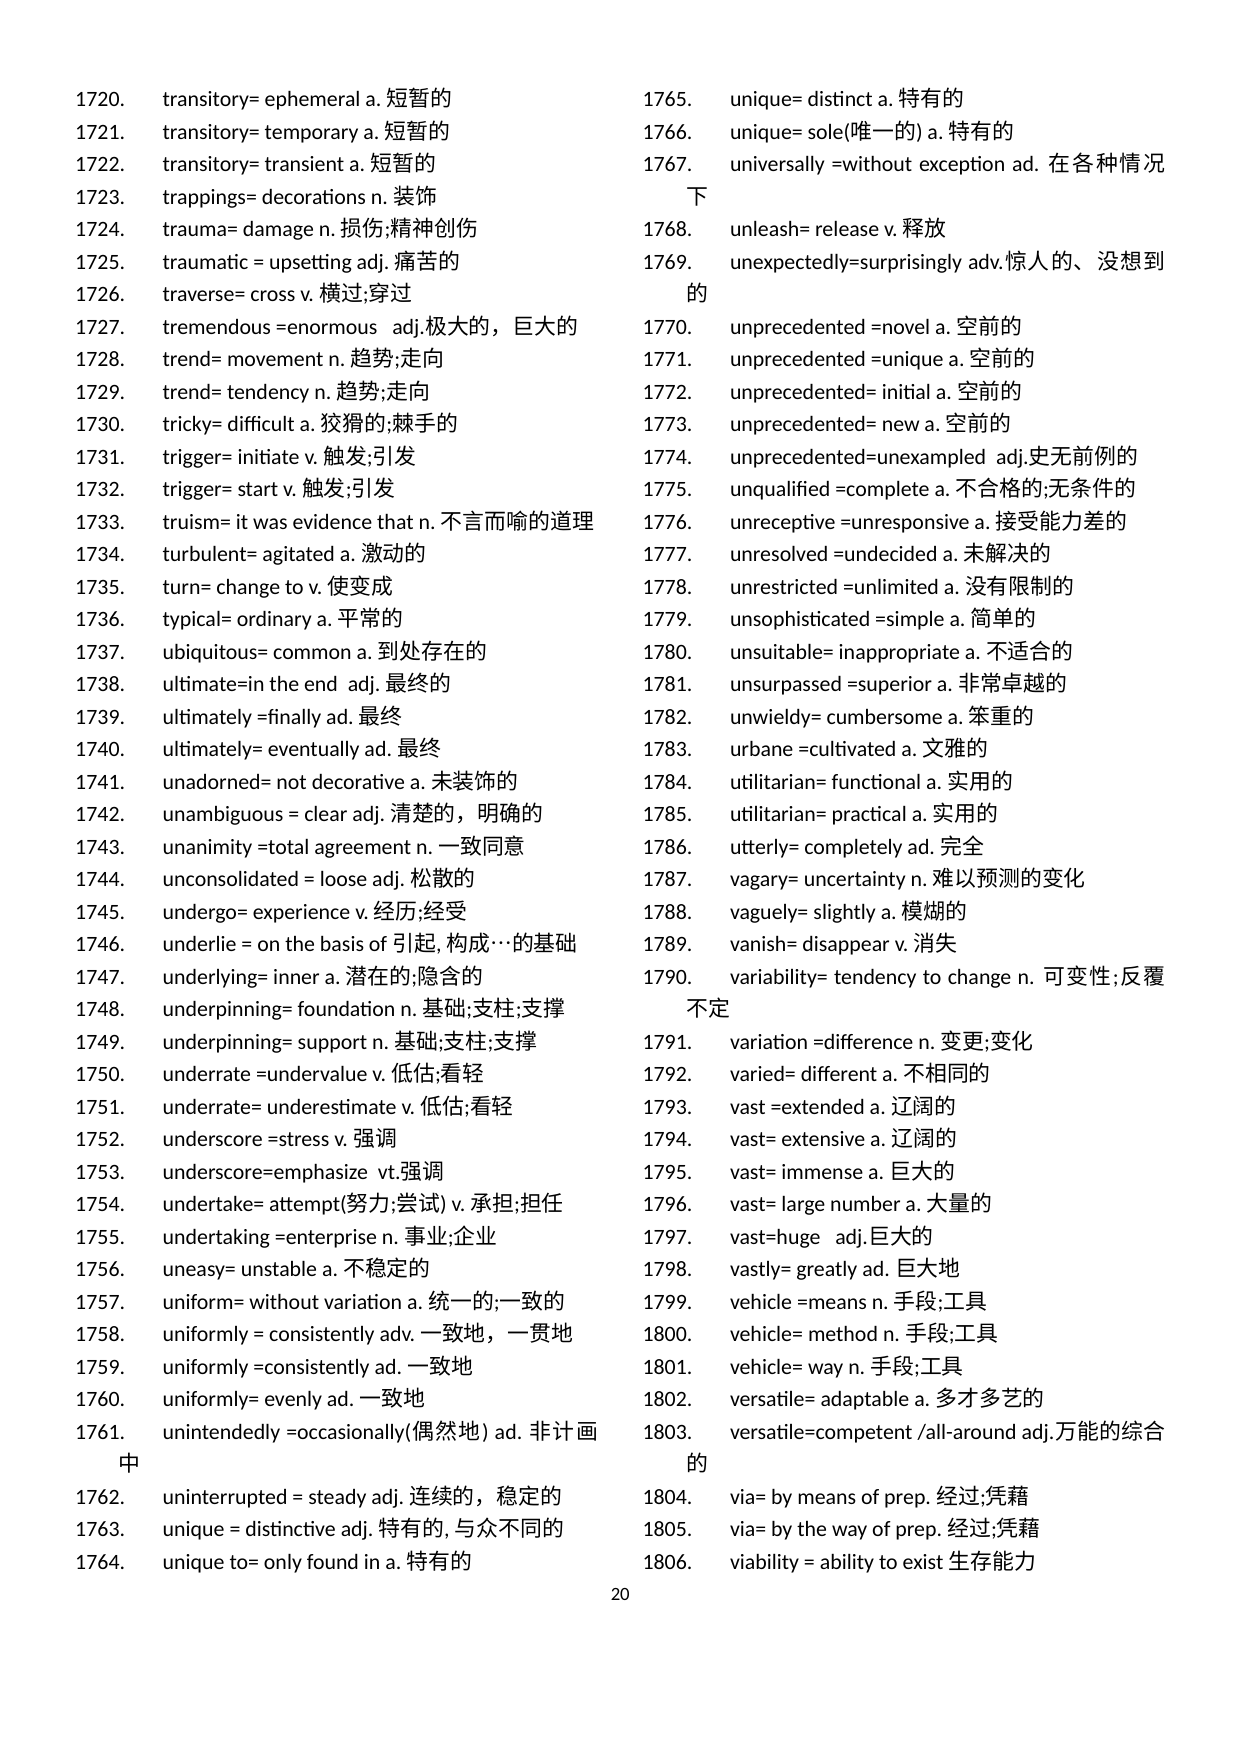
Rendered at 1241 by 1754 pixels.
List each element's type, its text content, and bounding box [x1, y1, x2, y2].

list underlie = on the basis of 引起, 构成…的基础 [75, 926, 598, 958]
list vast= extensive a. 辽阔的 [642, 1121, 1165, 1153]
list unanimity =total agreement n. 一致同意 [75, 828, 598, 861]
list urbane =cultivated a. 文雅的 [642, 731, 1165, 763]
list utilitarian= functional a. 实用的 [642, 763, 1165, 796]
list utilitarian= practical a. 实用的 [642, 796, 1165, 828]
list vagary= uncertainty n. 难以预测的变化 [642, 861, 1165, 893]
list unexpectedly=surprisingly adv.惊人的、没想到的 [642, 243, 1165, 308]
list unprecedented=unexampled adj.史无前例的 [642, 438, 1165, 471]
list unconsolidated = loose adj. 松散的 [75, 861, 598, 893]
list unleash= release v. 释放 [642, 211, 1165, 243]
list undertake= attempt(努力;尝试) v. 承担;担任 [75, 1186, 598, 1218]
list truism= it was evidence that n. 不言而喻的道理 [75, 503, 598, 536]
list variability= tendency to change n. 可变性;反覆不定 [642, 958, 1165, 1023]
list transitory= ephemeral a. 短暂的 [75, 81, 598, 113]
list underlying= inner a. 潜在的;隐含的 [75, 958, 598, 991]
list vehicle =means n. 手段;工具 [642, 1283, 1165, 1316]
list turn= change to v. 使变成 [75, 568, 598, 601]
list unique = distinctive adj. 特有的, 与众不同的 [75, 1511, 598, 1543]
list unprecedented= initial a. 空前的 [642, 373, 1165, 406]
list uniform= without variation a. 统一的;一致的 [75, 1283, 598, 1316]
list ultimately =finally ad. 最终 [75, 698, 598, 731]
list via= by the way of prep. 经过;凭藉 [642, 1511, 1165, 1543]
list undergo= experience v. 经历;经受 [75, 893, 598, 926]
list unsophisticated =simple a. 简单的 [642, 601, 1165, 633]
list vast= immense a. 巨大的 [642, 1153, 1165, 1186]
list unrestricted =unlimited a. 没有限制的 [642, 568, 1165, 601]
list tremendous =enormous adj.极大的，巨大的 [75, 308, 598, 341]
list unadorned= not decorative a. 未装饰的 [75, 763, 598, 796]
list universally =without exception ad. 在各种情况下 [642, 146, 1165, 211]
list traumatic = upsetting adj. 痛苦的 [75, 243, 598, 276]
list underscore=emphasize vt.强调 [75, 1153, 598, 1186]
list vast =extended a. 辽阔的 [642, 1088, 1165, 1121]
list trigger= initiate v. 触发;引发 [75, 438, 598, 471]
list vehicle= method n. 手段;工具 [642, 1316, 1165, 1348]
list unprecedented =unique a. 空前的 [642, 341, 1165, 373]
list transitory= temporary a. 短暂的 [75, 113, 598, 146]
list unprecedented =novel a. 空前的 [642, 308, 1165, 341]
list uniformly =consistently ad. 一致地 [75, 1348, 598, 1381]
list variation =difference n. 变更;变化 [642, 1023, 1165, 1056]
list uniformly = consistently adv. 一致地，一贯地 [75, 1316, 598, 1348]
list traverse= cross v. 横过;穿过 [75, 276, 598, 308]
list vastly= greatly ad. 巨大地 [642, 1251, 1165, 1283]
list turbulent= agitated a. 激动的 [75, 536, 598, 568]
list underpinning= foundation n. 基础;支柱;支撑 [75, 991, 598, 1023]
list unique= sole(唯一的) a. 特有的 [642, 113, 1165, 146]
list unresolved =undecided a. 未解决的 [642, 536, 1165, 568]
list via= by means of prep. 经过;凭藉 [642, 1478, 1165, 1511]
list vast= large number a. 大量的 [642, 1186, 1165, 1218]
list vast=huge adj.巨大的 [642, 1218, 1165, 1251]
list unique to= only found in a. 特有的 [75, 1543, 598, 1576]
list vehicle= way n. 手段;工具 [642, 1348, 1165, 1381]
list tricky= difficult a. 狡猾的;棘手的 [75, 406, 598, 438]
list typical= ordinary a. 平常的 [75, 601, 598, 633]
list unsurpassed =superior a. 非常卓越的 [642, 666, 1165, 698]
list ultimate=in the end adj. 最终的 [75, 666, 598, 698]
list versatile=competent /all-around adj.万能的综合的 [642, 1413, 1165, 1478]
list unsuitable= inappropriate a. 不适合的 [642, 633, 1165, 666]
list trappings= decorations n. 装饰 [75, 178, 598, 211]
list underrate =undervalue v. 低估;看轻 [75, 1056, 598, 1088]
list ubiquitous= common a. 到处存在的 [75, 633, 598, 666]
list ultimately= eventually ad. 最终 [75, 731, 598, 763]
list uneasy= unstable a. 不稳定的 [75, 1251, 598, 1283]
list utterly= completely ad. 完全 [642, 828, 1165, 861]
list undertaking =enterprise n. 事业;企业 [75, 1218, 598, 1251]
list underrate= underestimate v. 低估;看轻 [75, 1088, 598, 1121]
list uninterrupted = steady adj. 连续的，稳定的 [75, 1478, 598, 1511]
list underpinning= support n. 基础;支柱;支撑 [75, 1023, 598, 1056]
list trend= tendency n. 趋势;走向 [75, 373, 598, 406]
list versatile= adaptable a. 多才多艺的 [642, 1381, 1165, 1413]
list unique= distinct a. 特有的 [642, 81, 1165, 113]
list varied= different a. 不相同的 [642, 1056, 1165, 1088]
list transitory= transient a. 短暂的 [75, 146, 598, 178]
list trauma= damage n. 损伤;精神创伤 [75, 211, 598, 243]
list unintendedly =occasionally(偶然地) ad. 非计画中 [75, 1413, 598, 1478]
list vaguely= slightly a. 模煳的 [642, 893, 1165, 926]
list unprecedented= new a. 空前的 [642, 406, 1165, 438]
list unwieldy= cumbersome a. 笨重的 [642, 698, 1165, 731]
list unambiguous = clear adj. 清楚的，明确的 [75, 796, 598, 828]
list unqualified =complete a. 不合格的;无条件的 [642, 471, 1165, 503]
list trend= movement n. 趋势;走向 [75, 341, 598, 373]
list trigger= start v. 触发;引发 [75, 471, 598, 503]
list viability = ability to exist 生存能力 [642, 1543, 1165, 1576]
list underscore =stress v. 强调 [75, 1121, 598, 1153]
list uniformly= evenly ad. 一致地 [75, 1381, 598, 1413]
list vanish= disappear v. 消失 [642, 926, 1165, 958]
list unreceptive =unresponsive a. 接受能力差的 [642, 503, 1165, 536]
